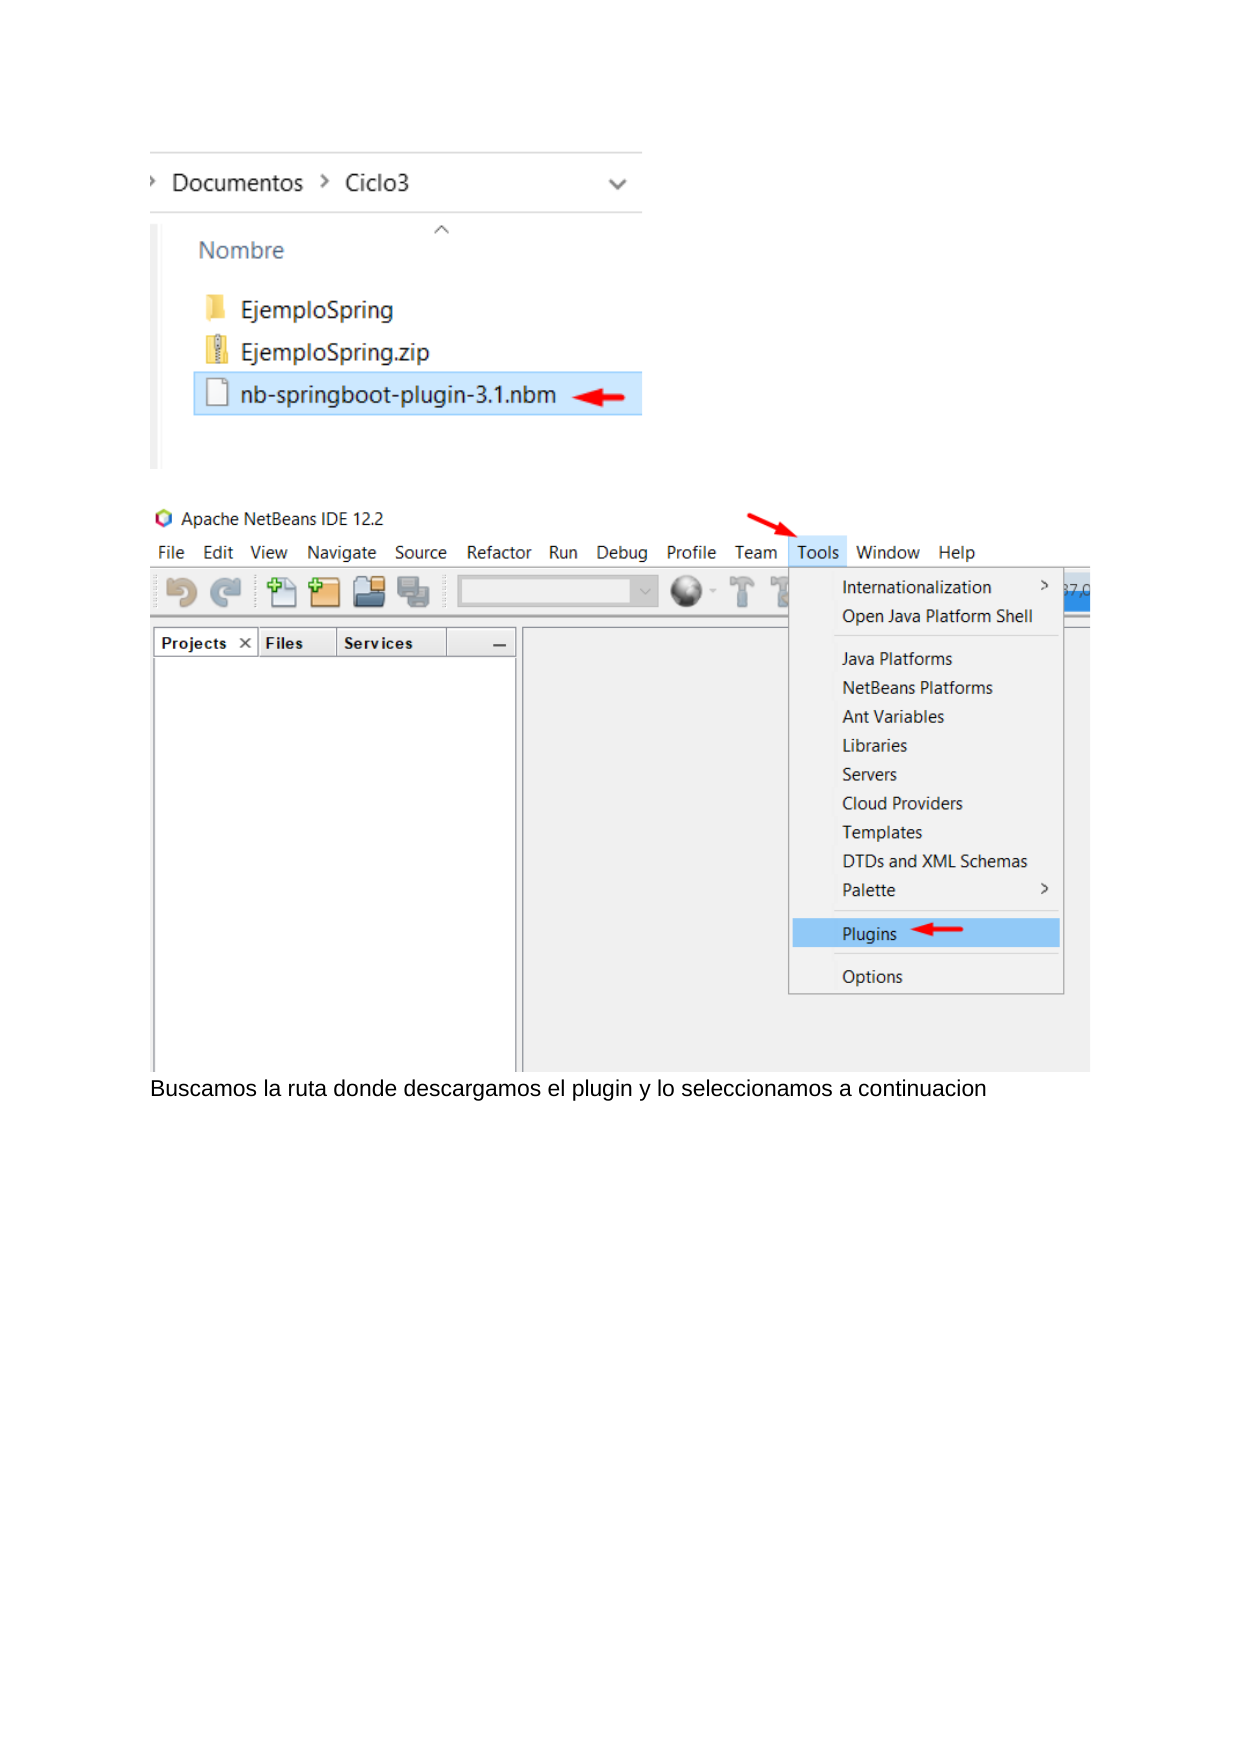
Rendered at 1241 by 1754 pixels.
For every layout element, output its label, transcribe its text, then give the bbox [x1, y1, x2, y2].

text Buscamos la ruta donde descargamos el plugin y lo seleccionamos a continuacion [150, 1075, 1090, 1102]
picture [150, 502, 1091, 1072]
picture [150, 150, 643, 469]
